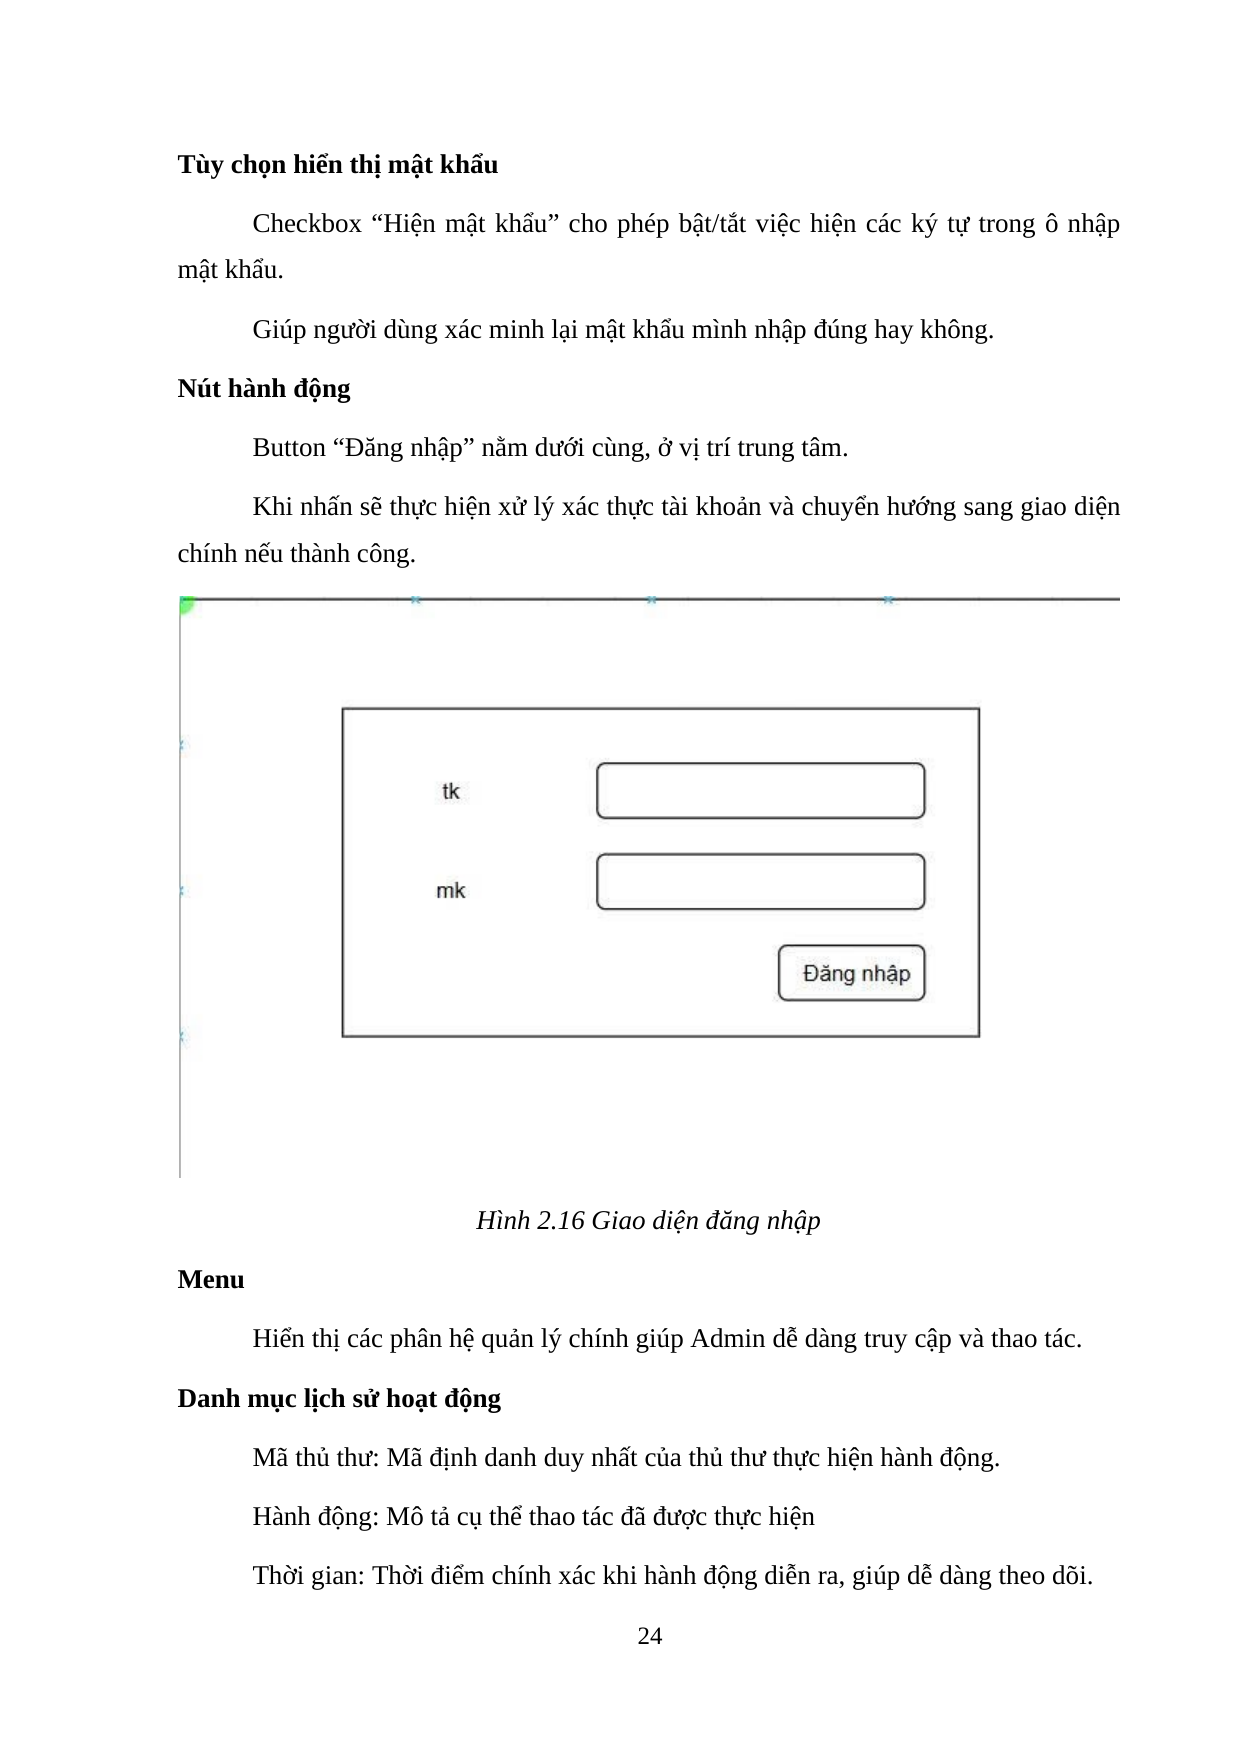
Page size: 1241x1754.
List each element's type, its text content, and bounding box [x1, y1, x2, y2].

text Nút hành động [177, 372, 1122, 403]
text Checkbox “Hiện mật khẩu” cho phép bật/tắt việc hiện các ký tự trong ô nhập mật khẩu. [177, 207, 1122, 285]
text Danh mục lịch sử hoạt động [177, 1382, 1122, 1413]
text Menu [177, 1263, 1122, 1294]
text Tùy chọn hiển thị mật khẩu [177, 148, 1122, 179]
text Hành động: Mô tả cụ thể thao tác đã được thực hiện [177, 1500, 1122, 1531]
text Hiển thị các phân hệ quản lý chính giúp Admin dễ dàng truy cập và thao tác. [177, 1322, 1122, 1354]
text Thời gian: Thời điểm chính xác khi hành động diễn ra, giúp dễ dàng theo dõi. [177, 1559, 1122, 1590]
text Hình 2.16 Giao diện đăng nhập [177, 1204, 1122, 1235]
text Khi nhấn sẽ thực hiện xử lý xác thực tài khoản và chuyển hướng sang giao diện chính nếu thành công. [177, 490, 1122, 568]
text Mã thủ thư: Mã định danh duy nhất của thủ thư thực hiện hành động. [177, 1441, 1122, 1472]
text Button “Đăng nhập” nằm dưới cùng, ở vị trí trung tâm. [177, 431, 1122, 462]
picture [179, 596, 1120, 1178]
text Giúp người dùng xác minh lại mật khẩu mình nhập đúng hay không. [177, 313, 1122, 344]
